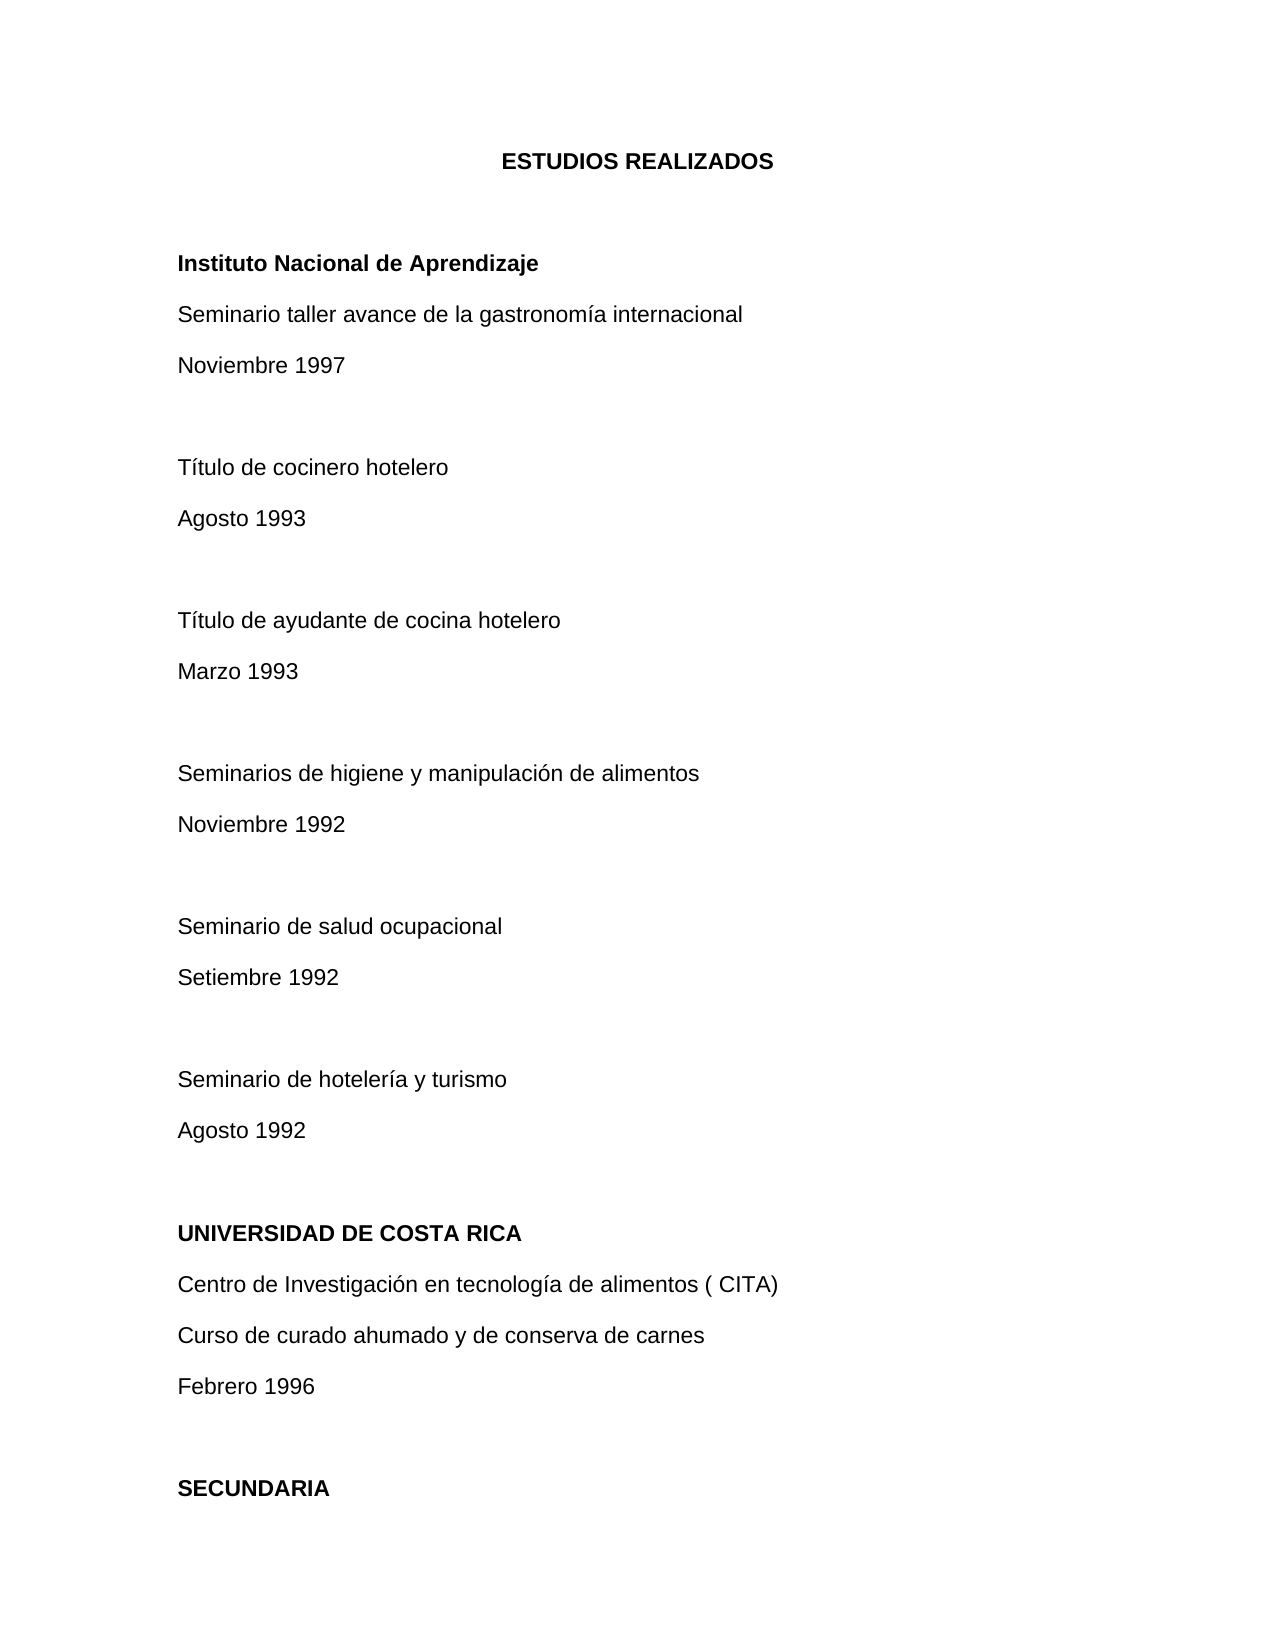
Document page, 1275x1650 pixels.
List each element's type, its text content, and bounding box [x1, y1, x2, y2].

text Setiembre 1992 [177, 964, 1098, 991]
text ESTUDIOS REALIZADOS [177, 148, 1098, 174]
text Seminario de hotelería y turismo [177, 1066, 1098, 1093]
text SECUNDARIA [177, 1475, 1098, 1501]
text Seminario de salud ocupacional [177, 913, 1098, 939]
text Noviembre 1992 [177, 811, 1098, 837]
text Febrero 1996 [177, 1373, 1098, 1399]
text Título de cocinero hotelero [177, 454, 1098, 480]
text Instituto Nacional de Aprendizaje [177, 250, 1098, 276]
text Marzo 1993 [177, 658, 1098, 684]
text Título de ayudante de cocina hotelero [177, 607, 1098, 633]
text Seminarios de higiene y manipulación de alimentos [177, 760, 1098, 786]
text UNIVERSIDAD DE COSTA RICA [177, 1219, 1098, 1246]
text Agosto 1993 [177, 505, 1098, 531]
text Curso de curado ahumado y de conserva de carnes [177, 1322, 1098, 1348]
text Noviembre 1997 [177, 352, 1098, 378]
text Centro de Investigación en tecnología de alimentos ( CITA) [177, 1271, 1098, 1297]
text Agosto 1992 [177, 1117, 1098, 1144]
text Seminario taller avance de la gastronomía internacional [177, 301, 1098, 327]
